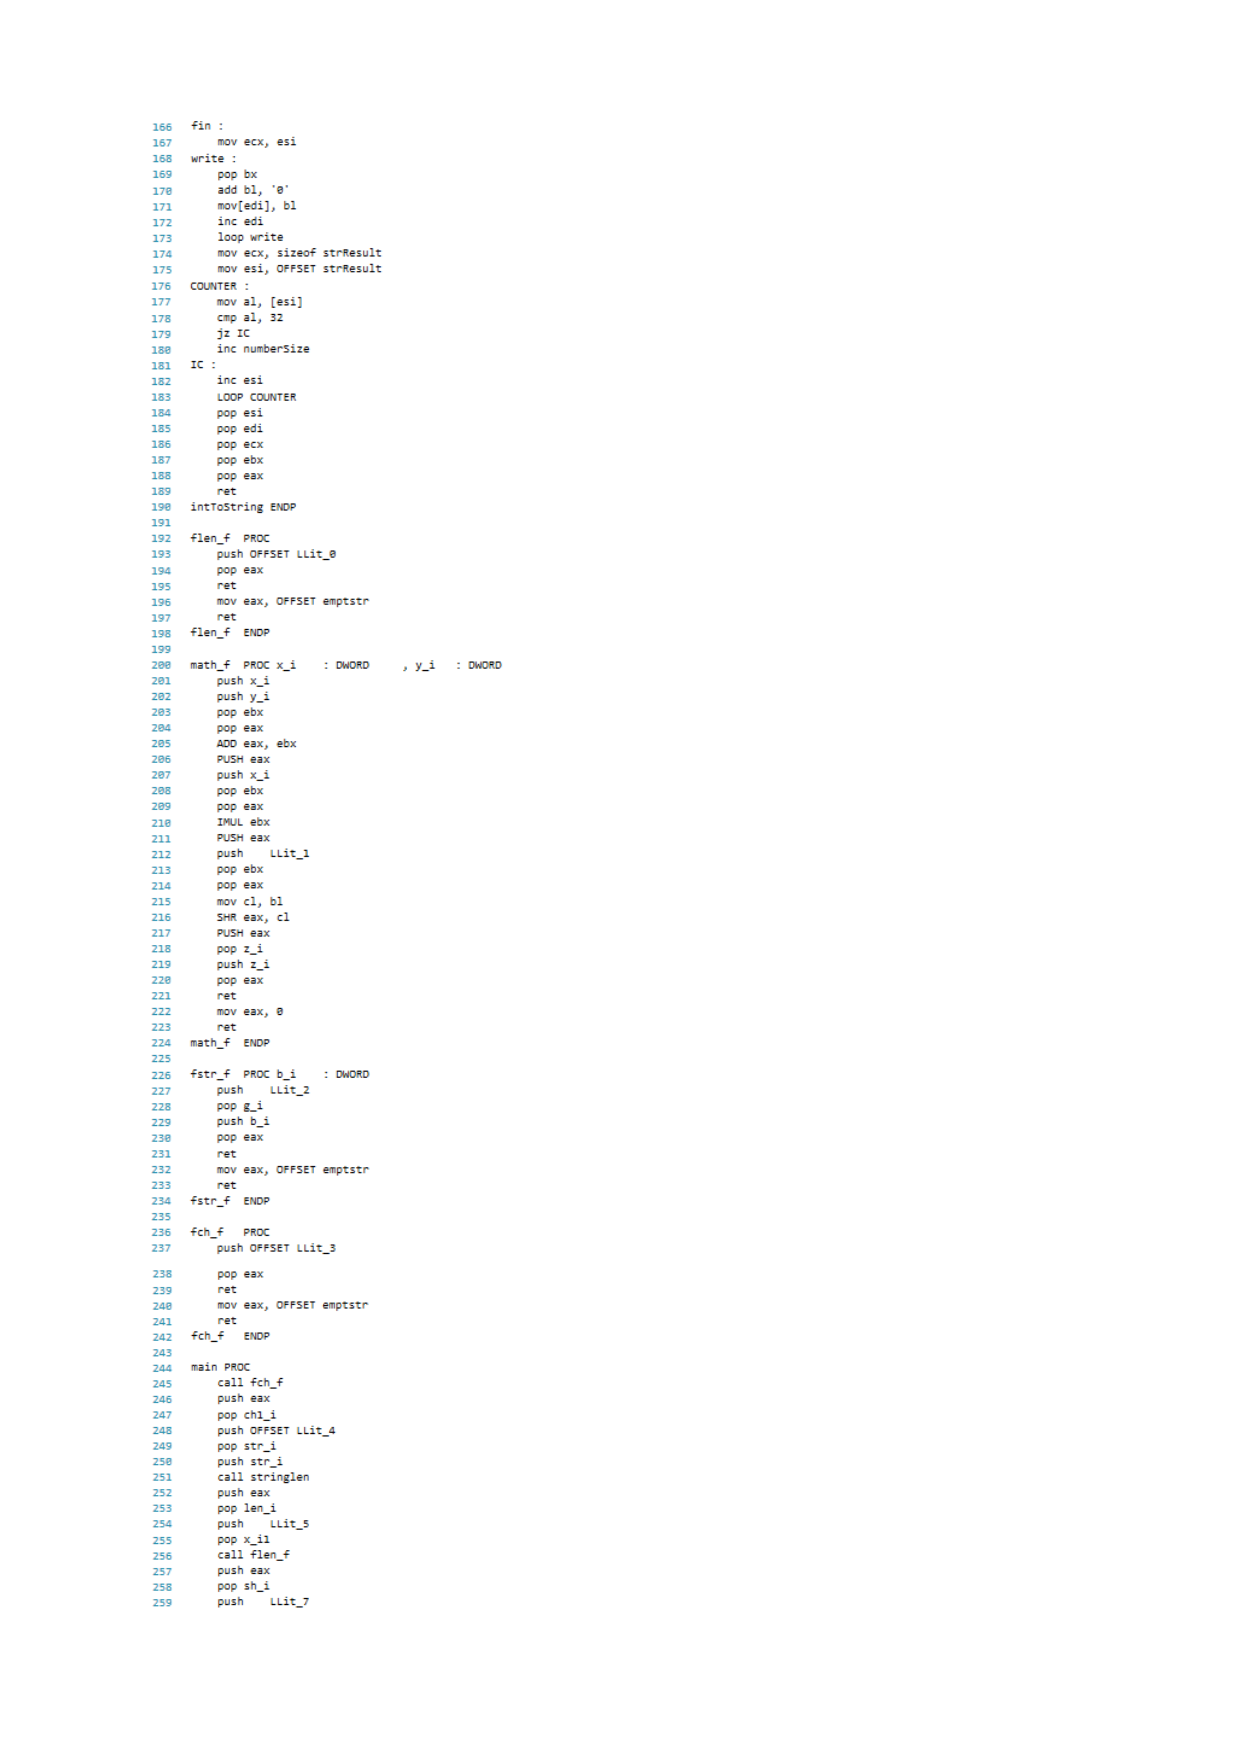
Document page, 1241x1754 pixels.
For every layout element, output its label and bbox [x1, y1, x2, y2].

picture [150, 1268, 1163, 1610]
picture [150, 279, 1163, 1259]
picture [150, 121, 1163, 276]
